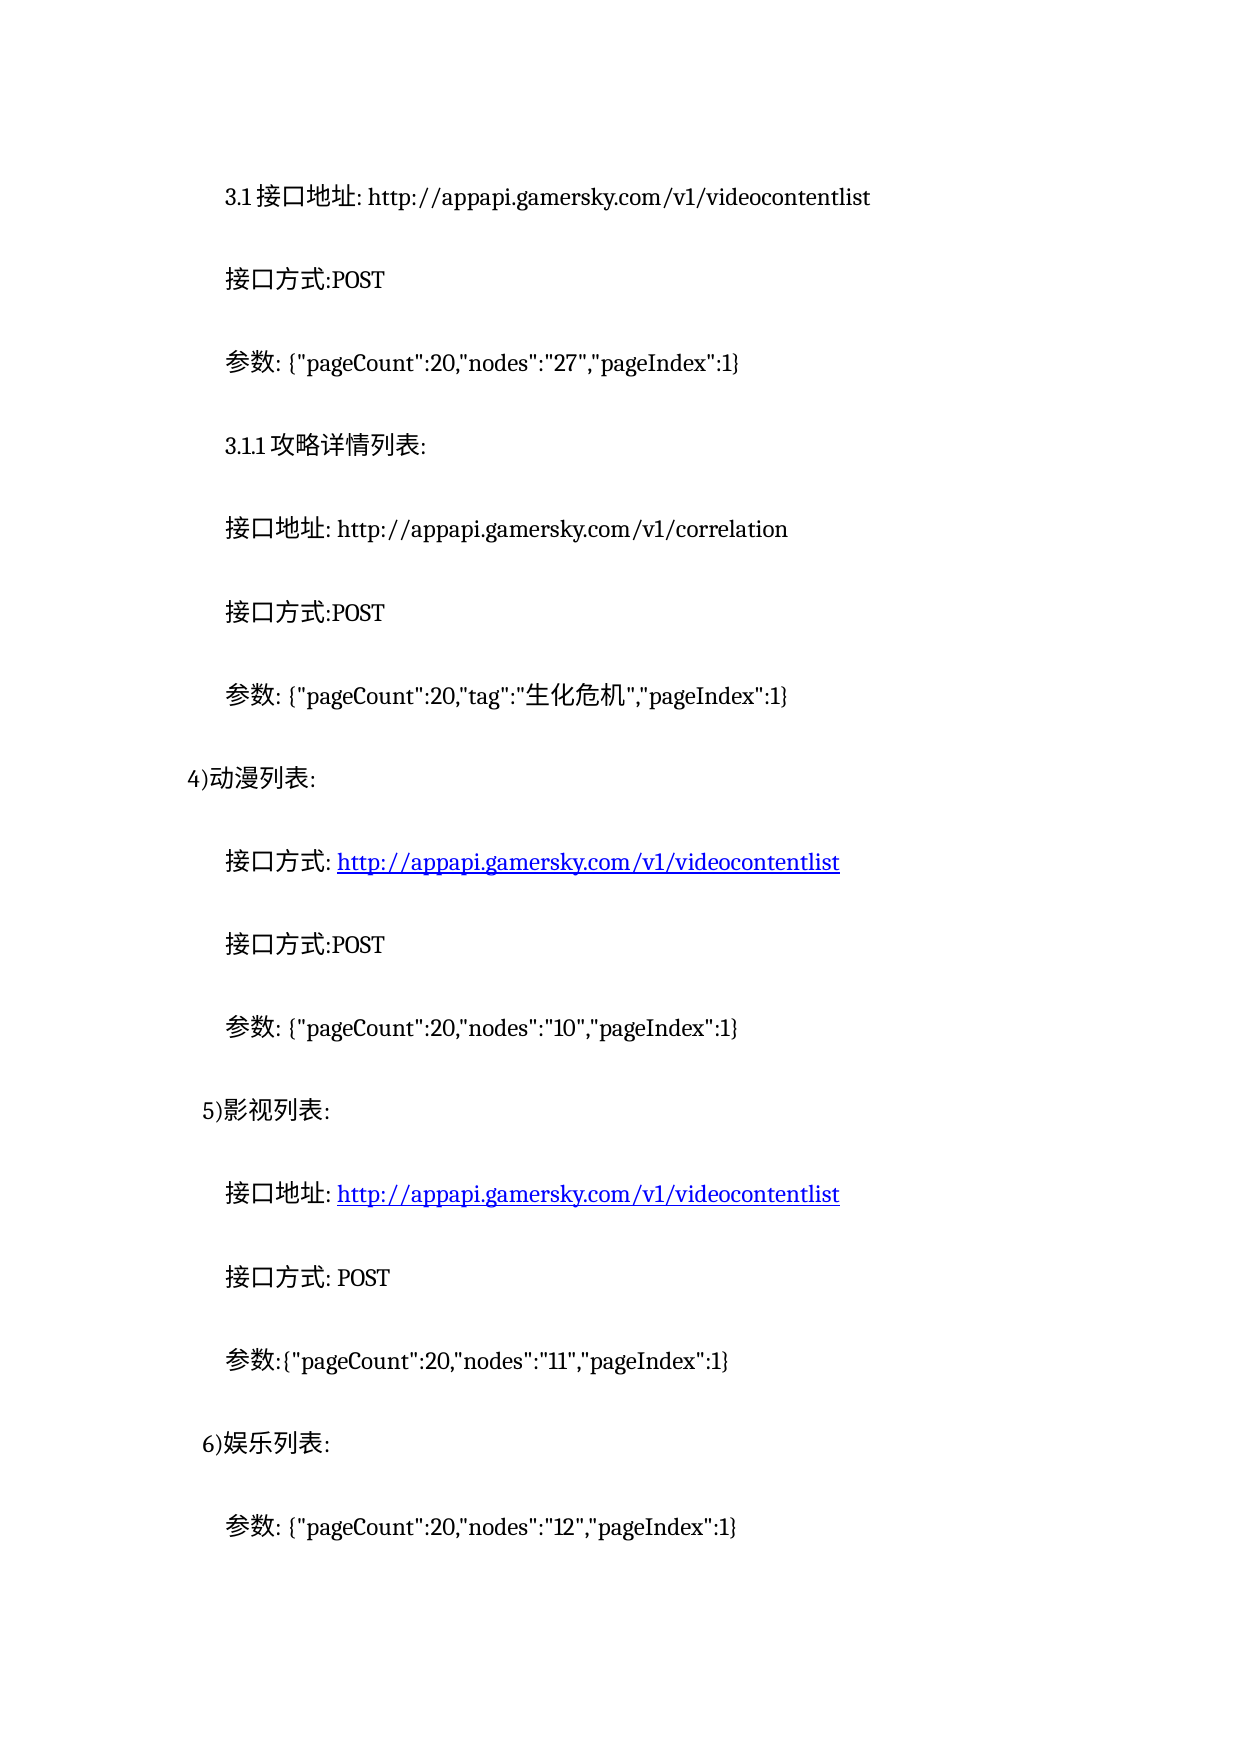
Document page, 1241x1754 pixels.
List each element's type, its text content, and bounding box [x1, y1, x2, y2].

text 6)娱乐列表: [202, 1409, 1053, 1474]
list 接口方式: POST [225, 1243, 1053, 1308]
list 接口方式:POST [225, 578, 1053, 643]
list 参数: {"pageCount":20,"nodes":"12","pageIndex":1} [225, 1492, 1053, 1557]
list 接口方式: http://appapi.gamersky.com/v1/videocontentlist [225, 827, 1053, 892]
list 参数: {"pageCount":20,"nodes":"27","pageIndex":1} [225, 328, 1053, 393]
list 接口方式:POST [225, 910, 1053, 975]
list 3.1接口地址: http://appapi.gamersky.com/v1/videocontentlist [225, 162, 1053, 227]
list 接口地址: http://appapi.gamersky.com/v1/correlation [225, 494, 1053, 559]
list 3.1.1攻略详情列表: [225, 411, 1053, 476]
list 参数: {"pageCount":20,"nodes":"10","pageIndex":1} [225, 993, 1053, 1058]
list 接口地址: http://appapi.gamersky.com/v1/videocontentlist [225, 1159, 1053, 1224]
list 参数:{"pageCount":20,"nodes":"11","pageIndex":1} [225, 1326, 1053, 1391]
text 4)动漫列表: [187, 744, 1053, 809]
text 5)影视列表: [202, 1076, 1053, 1141]
list 参数: {"pageCount":20,"tag":"生化危机","pageIndex":1} [225, 661, 1053, 726]
list 接口方式:POST [225, 245, 1053, 310]
